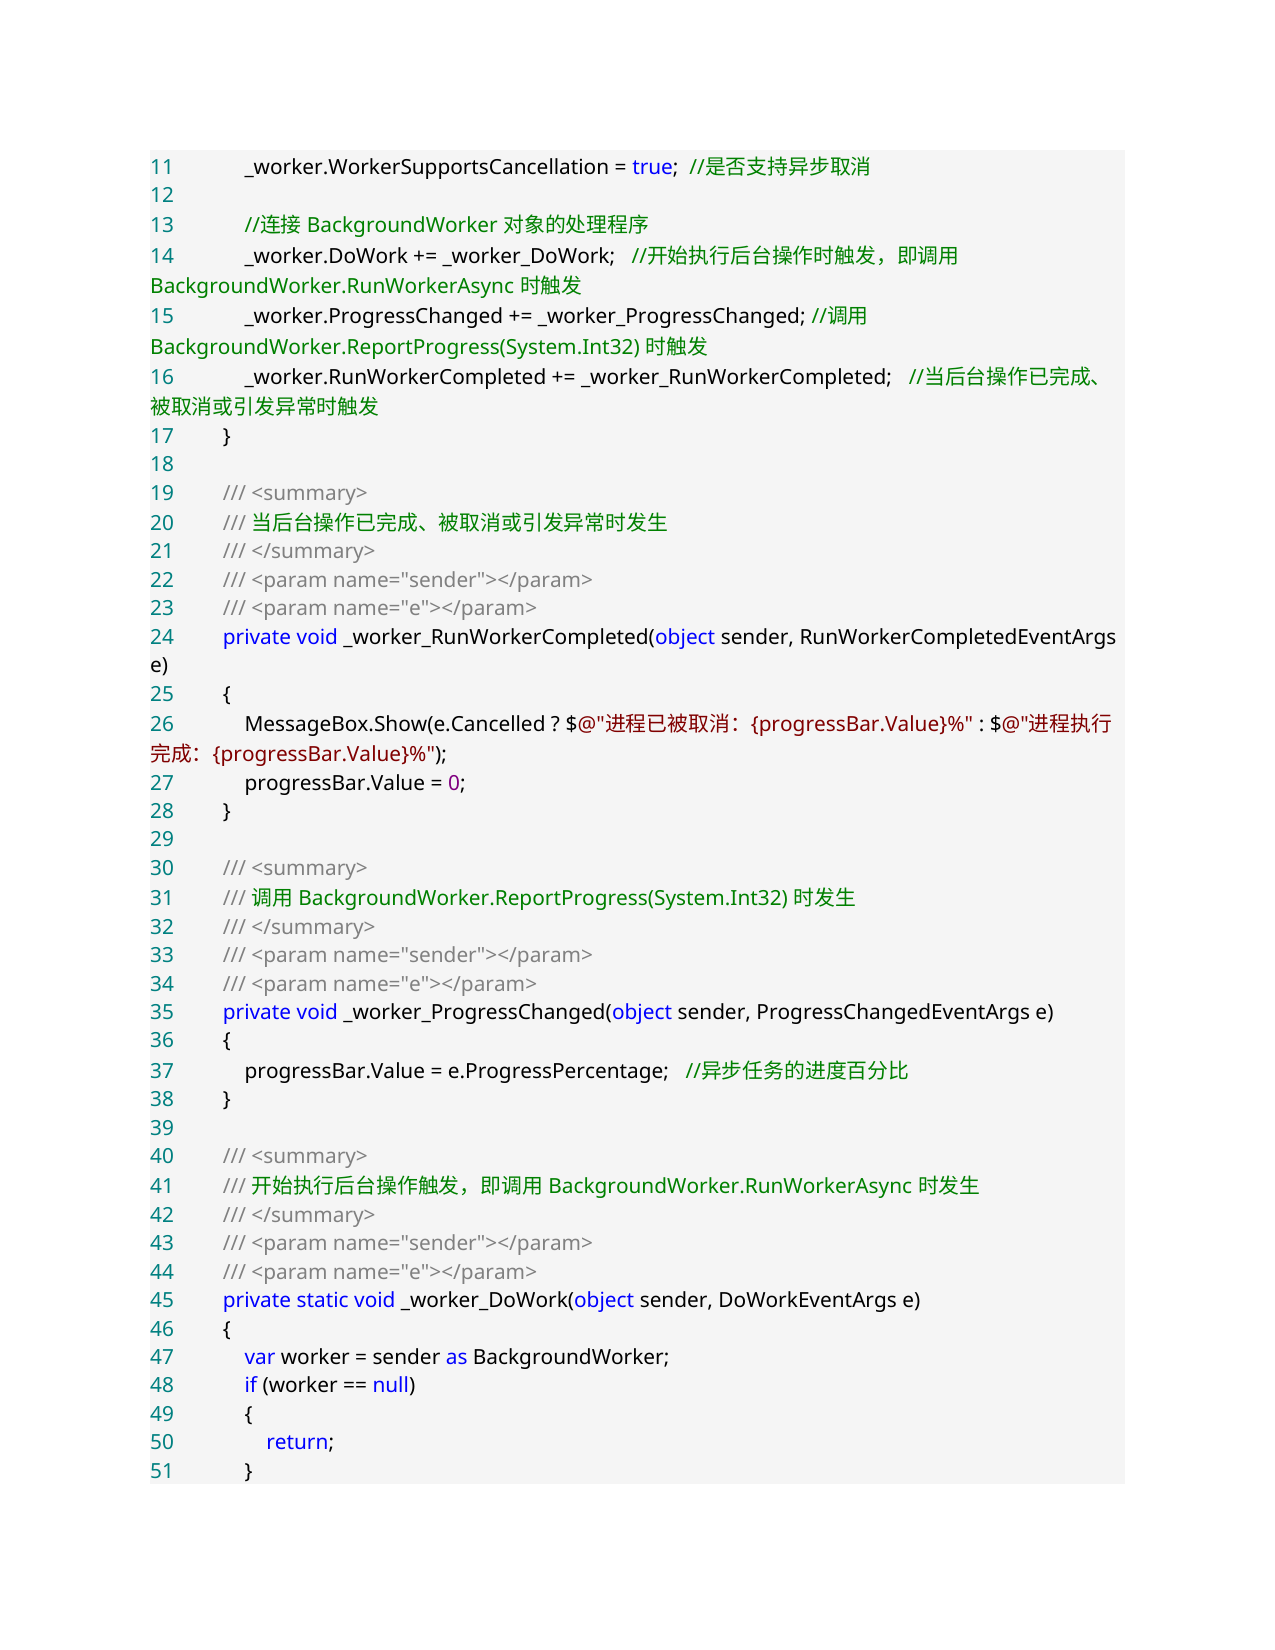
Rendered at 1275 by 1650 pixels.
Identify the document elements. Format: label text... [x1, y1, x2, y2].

text 16 _worker.RunWorkerCompleted += _worker_RunWorkerCompleted; //当后台操作已完成、被取消或引发异常时触发 [150, 360, 1125, 421]
text 40 /// <summary> [150, 1141, 1125, 1169]
text 15 _worker.ProgressChanged += _worker_ProgressChanged; //调用 BackgroundWorker.ReportProgress(System.Int32) 时触发 [150, 300, 1125, 360]
text 39 [150, 1113, 1125, 1141]
text 47 var worker = sender as BackgroundWorker; [150, 1342, 1125, 1371]
text 12 [150, 180, 1125, 209]
text 32 /// </summary> [150, 912, 1125, 940]
text 25 { [150, 679, 1125, 707]
text 42 /// </summary> [150, 1200, 1125, 1228]
text 49 { [150, 1399, 1125, 1427]
text 22 /// <param name="sender"></param> [150, 565, 1125, 593]
text 45 private static void _worker_DoWork(object sender, DoWorkEventArgs e) [150, 1285, 1125, 1314]
text 20 /// 当后台操作已完成、被取消或引发异常时发生 [150, 506, 1125, 536]
text 26 MessageBox.Show(e.Cancelled ? $@"进程已被取消：{progressBar.Value}%" : $@"进程执行完成：{progressBar.Value}%"); [150, 707, 1125, 768]
text 36 { [150, 1026, 1125, 1054]
text 37 progressBar.Value = e.ProgressPercentage; //异步任务的进度百分比 [150, 1054, 1125, 1084]
text 13 //连接 BackgroundWorker 对象的处理程序 [150, 209, 1125, 239]
text 19 /// <summary> [150, 478, 1125, 506]
text 46 { [150, 1314, 1125, 1342]
text 43 /// <param name="sender"></param> [150, 1228, 1125, 1257]
text 41 /// 开始执行后台操作触发，即调用 BackgroundWorker.RunWorkerAsync 时发生 [150, 1169, 1125, 1200]
text 51 } [150, 1456, 1125, 1484]
text 17 } [150, 421, 1125, 449]
text 48 if (worker == null) [150, 1371, 1125, 1399]
text 50 return; [150, 1427, 1125, 1456]
text 35 private void _worker_ProgressChanged(object sender, ProgressChangedEventArgs e) [150, 997, 1125, 1026]
text 24 private void _worker_RunWorkerCompleted(object sender, RunWorkerCompletedEventArgs e) [150, 622, 1125, 679]
text 33 /// <param name="sender"></param> [150, 940, 1125, 969]
text 27 progressBar.Value = 0; [150, 768, 1125, 796]
text 21 /// </summary> [150, 536, 1125, 565]
text 11 _worker.WorkerSupportsCancellation = true; //是否支持异步取消 [150, 150, 1125, 180]
text 38 } [150, 1084, 1125, 1113]
text 14 _worker.DoWork += _worker_DoWork; //开始执行后台操作时触发，即调用 BackgroundWorker.RunWorkerAsync 时触发 [150, 239, 1125, 300]
text 23 /// <param name="e"></param> [150, 593, 1125, 622]
text 31 /// 调用 BackgroundWorker.ReportProgress(System.Int32) 时发生 [150, 881, 1125, 912]
text 44 /// <param name="e"></param> [150, 1257, 1125, 1285]
text 29 [150, 824, 1125, 853]
text 34 /// <param name="e"></param> [150, 969, 1125, 997]
text 30 /// <summary> [150, 853, 1125, 881]
text 18 [150, 449, 1125, 478]
text 28 } [150, 796, 1125, 824]
